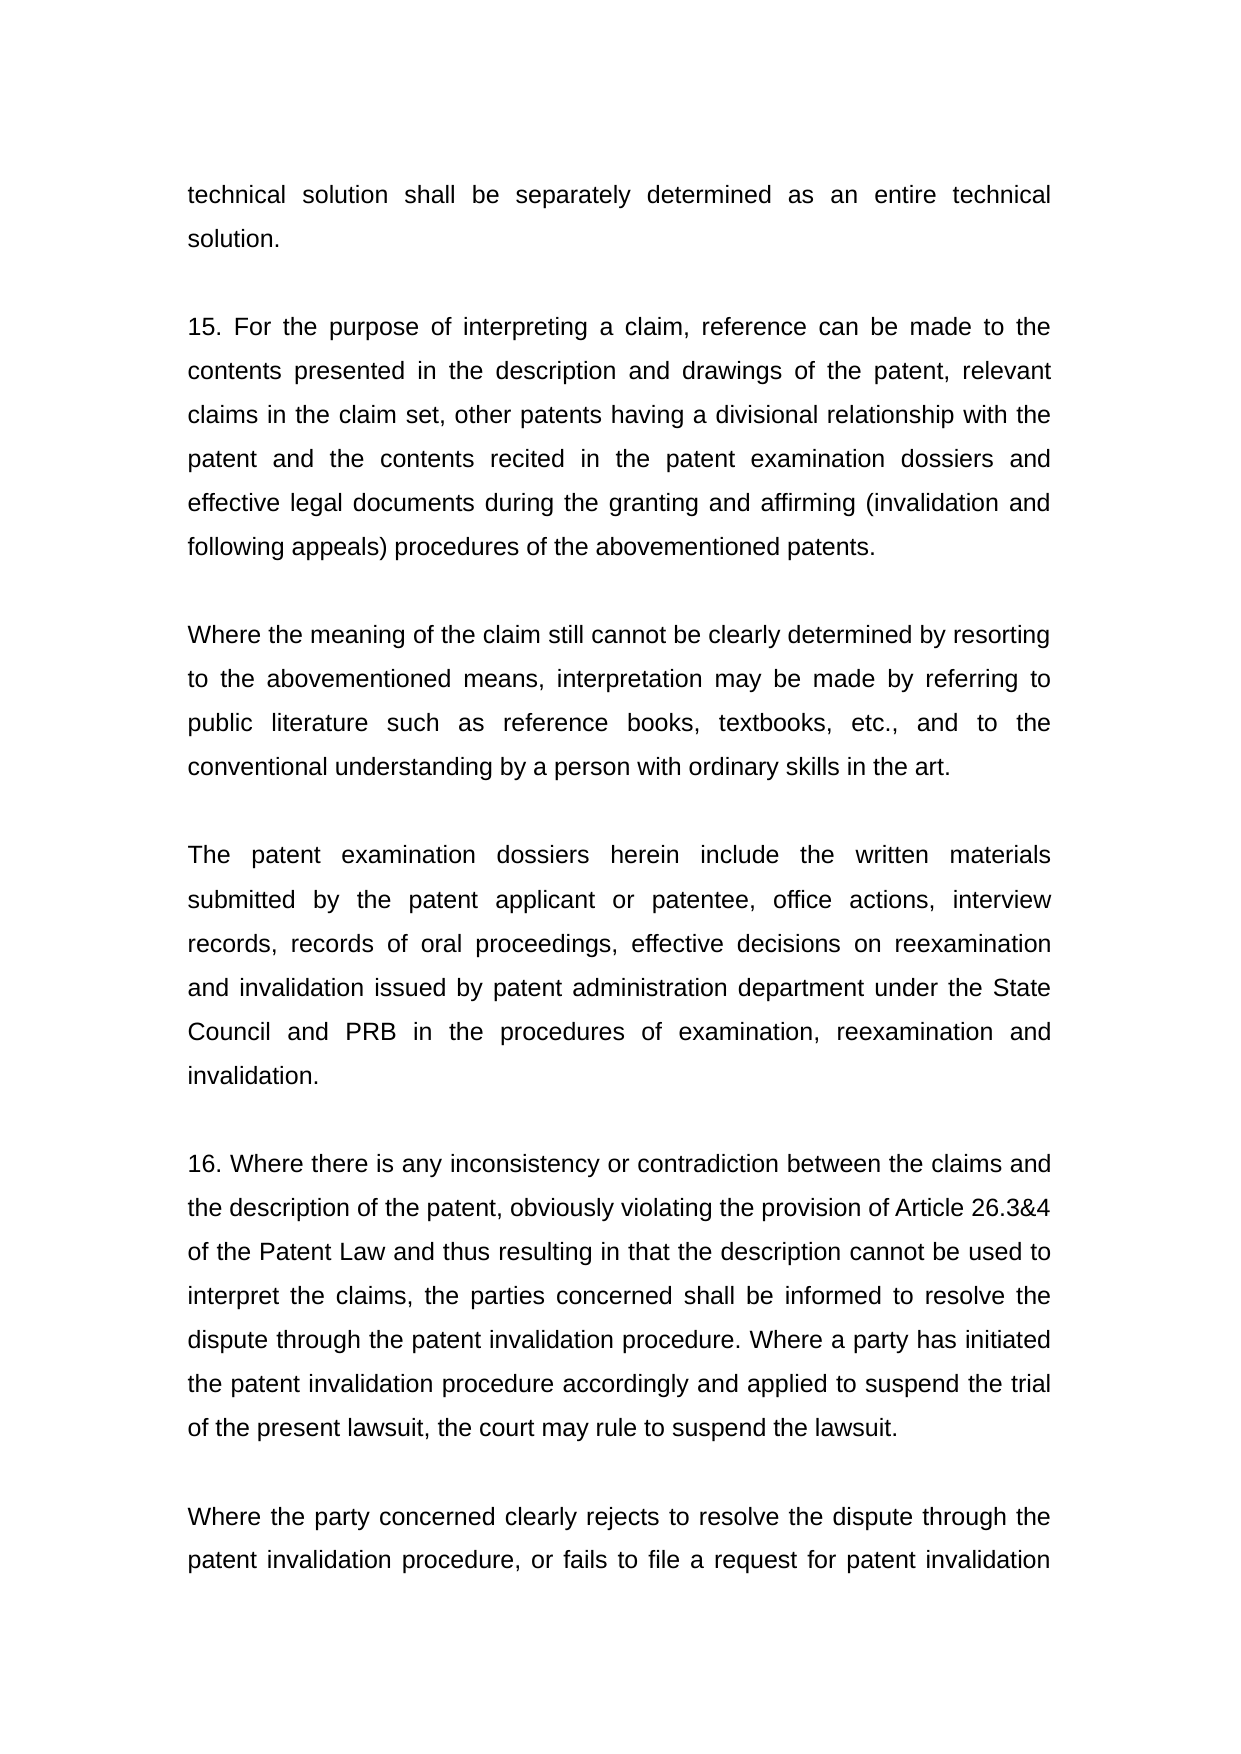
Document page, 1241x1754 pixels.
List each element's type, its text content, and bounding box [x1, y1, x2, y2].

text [187, 172, 1053, 260]
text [187, 1494, 1053, 1582]
text 16. Where there is any inconsistency or contradiction between the claims and the description of the patent, obviously violating the provision of Article 26.3&4 of the Patent Law and thus resulting in that the description cannot be used to interpret the claims, the parties concerned shall be informed to resolve the dispute through the patent invalidation procedure. Where a party has initiated the patent invalidation procedure accordingly and applied to suspend the trial of the present lawsuit, the court may rule to suspend the lawsuit. [187, 1141, 1053, 1450]
text The patent examination dossiers herein include the written materials submitted by the patent applicant or patentee, office actions, interview records, records of oral proceedings, effective decisions on reexamination and invalidation issued by patent administration department under the State Council and PRB in the procedures of examination, reexamination and invalidation. [187, 833, 1053, 1097]
text 15. For the purpose of interpreting a claim, reference can be made to the contents presented in the description and drawings of the patent, relevant claims in the claim set, other patents having a divisional relationship with the patent and the contents recited in the patent examination dossiers and effective legal documents during the granting and affirming (invalidation and following appeals) procedures of the abovementioned patents. [187, 304, 1053, 568]
text Where the meaning of the claim still cannot be clearly determined by resorting to the abovementioned means, interpretation may be made by referring to public literature such as reference books, textbooks, etc., and to the conventional understanding by a person with ordinary skills in the art. [187, 613, 1053, 789]
